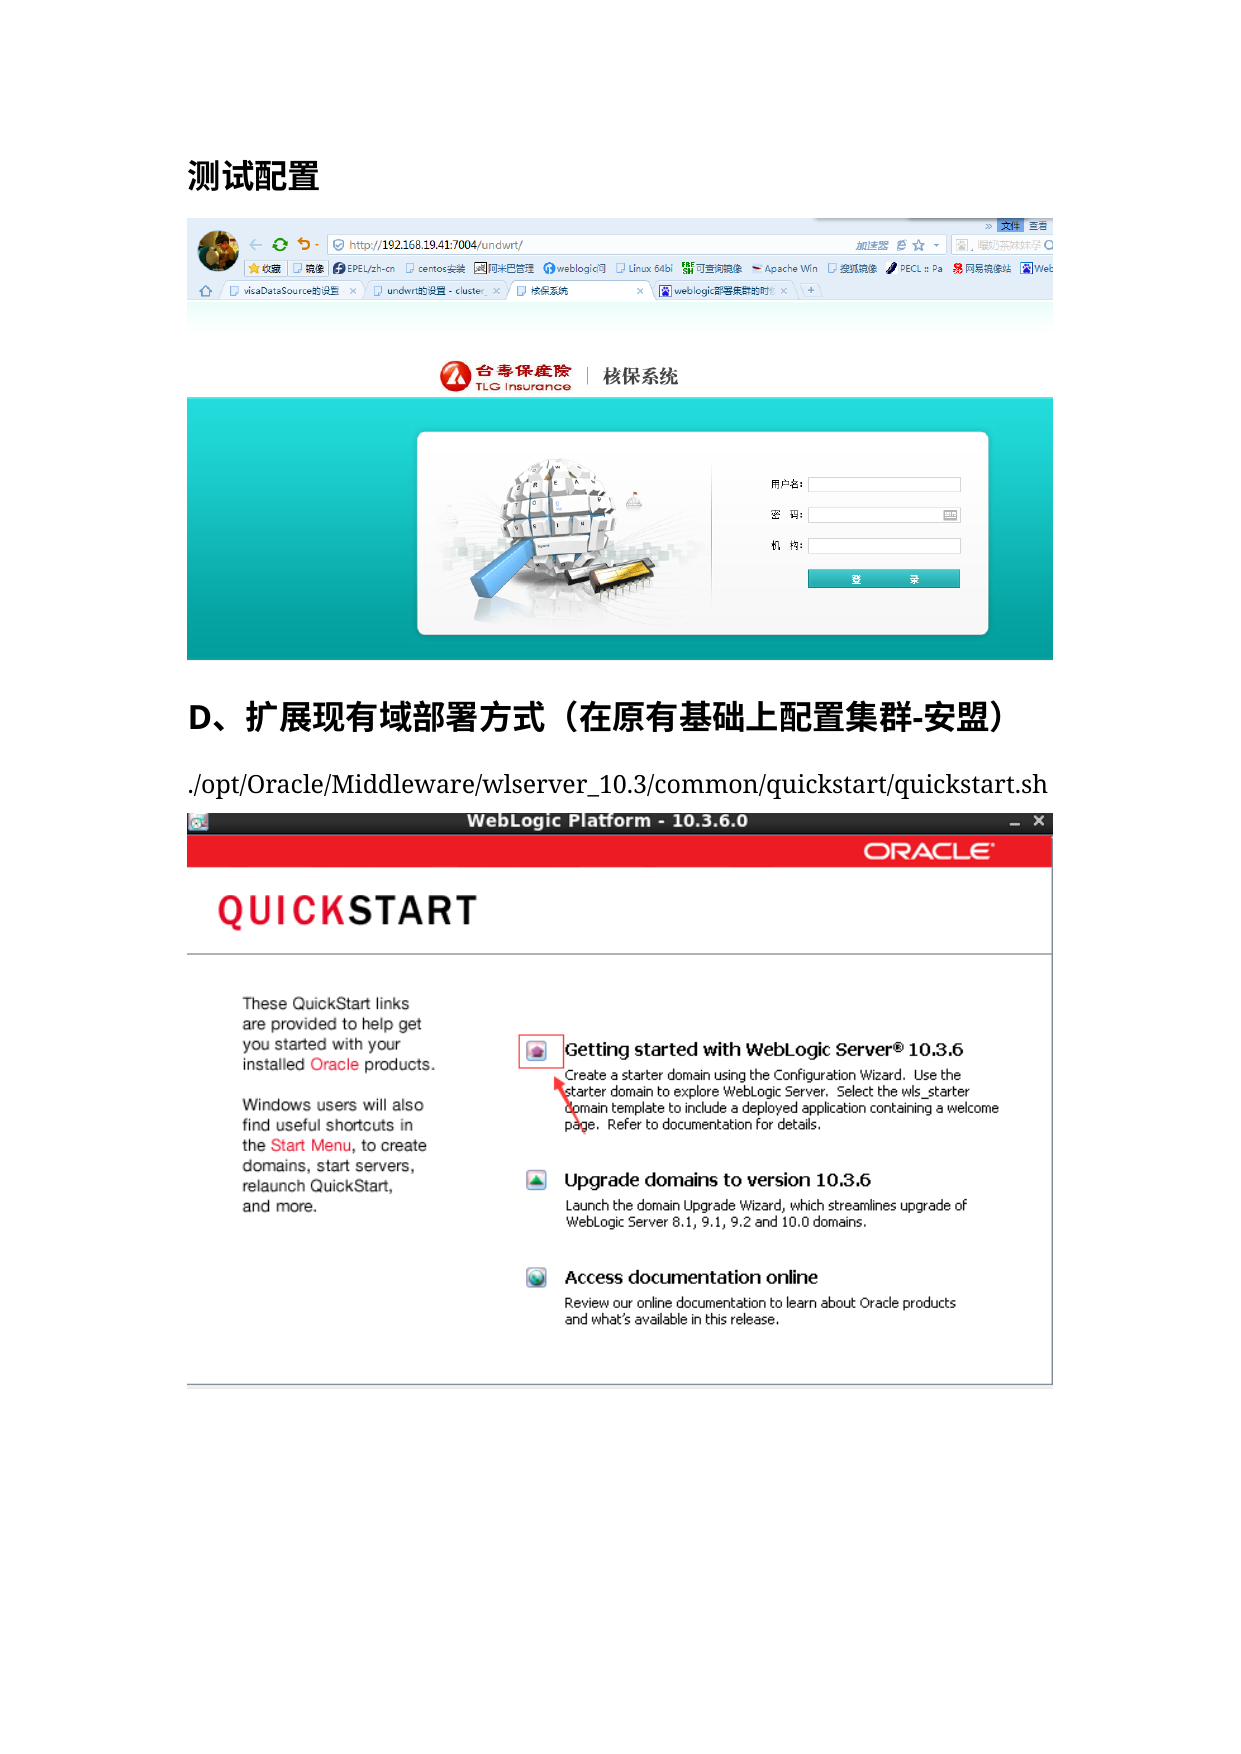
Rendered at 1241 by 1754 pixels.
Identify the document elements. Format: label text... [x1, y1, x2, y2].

subtitle D、扩展现有域部署方式（在原有基础上配置集群-安盟） [187, 691, 1053, 739]
text ./opt/Oracle/Middleware/wlserver_10.3/common/quickstart/quickstart.sh [187, 767, 1053, 801]
picture [187, 218, 1053, 664]
text 测试配置 [187, 150, 1053, 198]
picture [187, 813, 1053, 1389]
